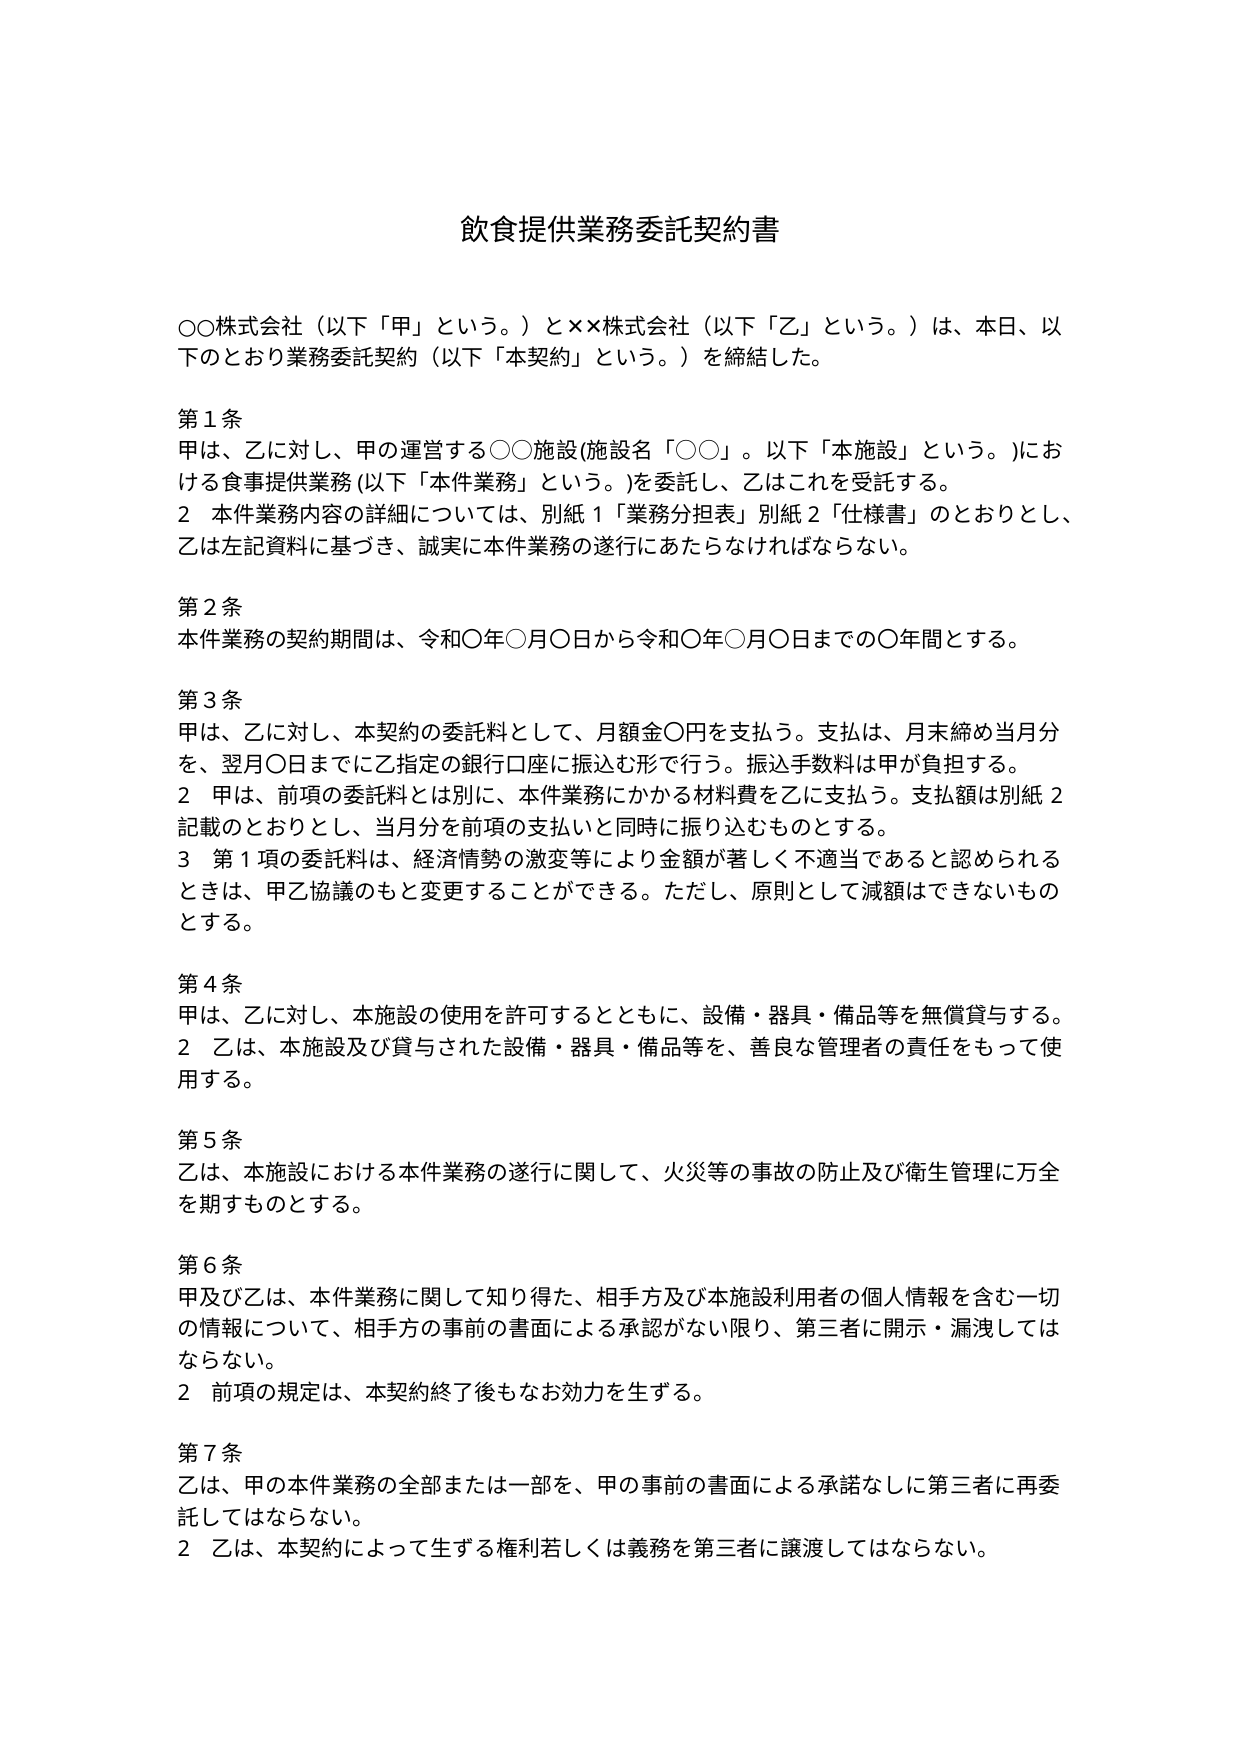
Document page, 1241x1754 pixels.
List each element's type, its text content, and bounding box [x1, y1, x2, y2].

text 2 前項の規定は、本契約終了後もなお効力を生ずる。 [177, 1375, 1063, 1407]
text 第４条 [177, 967, 1063, 998]
text 第５条 [177, 1123, 1063, 1155]
text 2 乙は、本施設及び貸与された設備・器具・備品等を、善良な管理者の責任をもって使用する。 [177, 1030, 1063, 1093]
text 第７条 [177, 1436, 1063, 1468]
text 3 第1項の委託料は、経済情勢の激変等により金額が著しく不適当であると認められるときは、甲乙協議のもと変更することができる。ただし、原則として減額はできないものとする。 [177, 842, 1063, 937]
text 甲及び乙は、本件業務に関して知り得た、相手方及び本施設利用者の個人情報を含む一切の情報について、相手方の事前の書面による承認がない限り、第三者に開示・漏洩してはならない。 [177, 1280, 1063, 1375]
text 第６条 [177, 1248, 1063, 1280]
text 甲は、乙に対し、本契約の委託料として、月額金〇円を支払う。支払は、月末締め当月分を、翌月〇日までに乙指定の銀行口座に振込む形で行う。振込手数料は甲が負担する。 [177, 715, 1063, 778]
text 2 本件業務内容の詳細については、別紙1「業務分担表」別紙2「仕様書」のとおりとし、乙は左記資料に基づき、誠実に本件業務の遂行にあたらなければならない。 [177, 497, 1063, 561]
text 第３条 [177, 683, 1063, 715]
text 飲食提供業務委託契約書 [177, 207, 1063, 249]
text 本件業務の契約期間は、令和〇年○月〇日から令和〇年○月〇日までの〇年間とする。 [177, 622, 1063, 654]
text 乙は、本施設における本件業務の遂行に関して、火災等の事故の防止及び衛生管理に万全を期すものとする。 [177, 1155, 1063, 1218]
text 第２条 [177, 590, 1063, 622]
text 甲は、乙に対し、本施設の使用を許可するとともに、設備・器具・備品等を無償貸与する。 [177, 998, 1063, 1030]
text 2 乙は、本契約によって生ずる権利若しくは義務を第三者に譲渡してはならない。 [177, 1531, 1063, 1563]
text 第１条 [177, 402, 1063, 433]
text 甲は、乙に対し、甲の運営する○○施設(施設名「○○」。以下「本施設」という。)における食事提供業務 (以下「本件業務」という。)を委託し、乙はこれを受託する。 [177, 433, 1063, 497]
text ○○株式会社（以下「甲」という。）と✕✕株式会社（以下「乙」という。）は、本日、以下のとおり業務委託契約（以下「本契約」という。）を締結した。 [177, 309, 1063, 372]
text 乙は、甲の本件業務の全部または一部を、甲の事前の書面による承諾なしに第三者に再委託してはならない。 [177, 1468, 1063, 1531]
text 2 甲は、前項の委託料とは別に、本件業務にかかる材料費を乙に支払う。支払額は別紙2記載のとおりとし、当月分を前項の支払いと同時に振り込むものとする。 [177, 778, 1063, 842]
